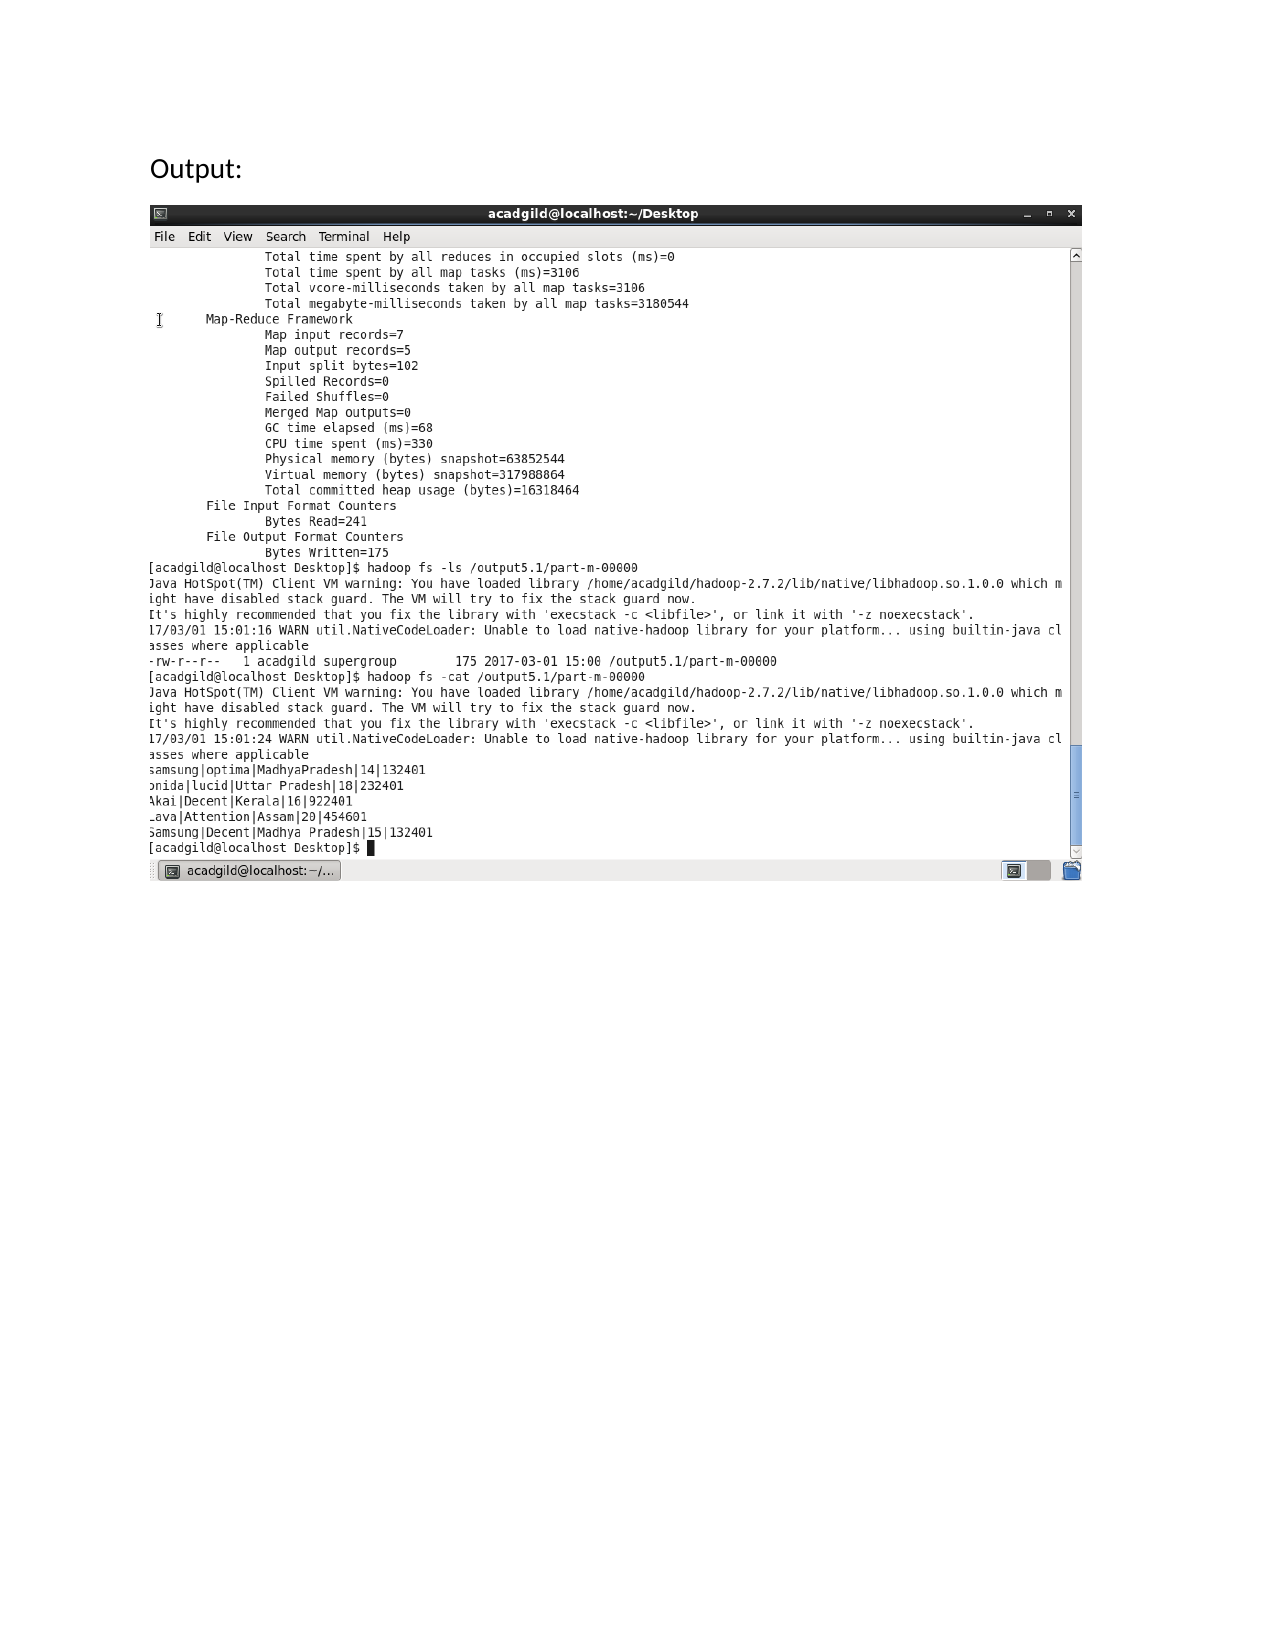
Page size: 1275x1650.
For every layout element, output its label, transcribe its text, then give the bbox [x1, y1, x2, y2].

text Output: [150, 150, 1125, 186]
picture [150, 205, 1082, 881]
